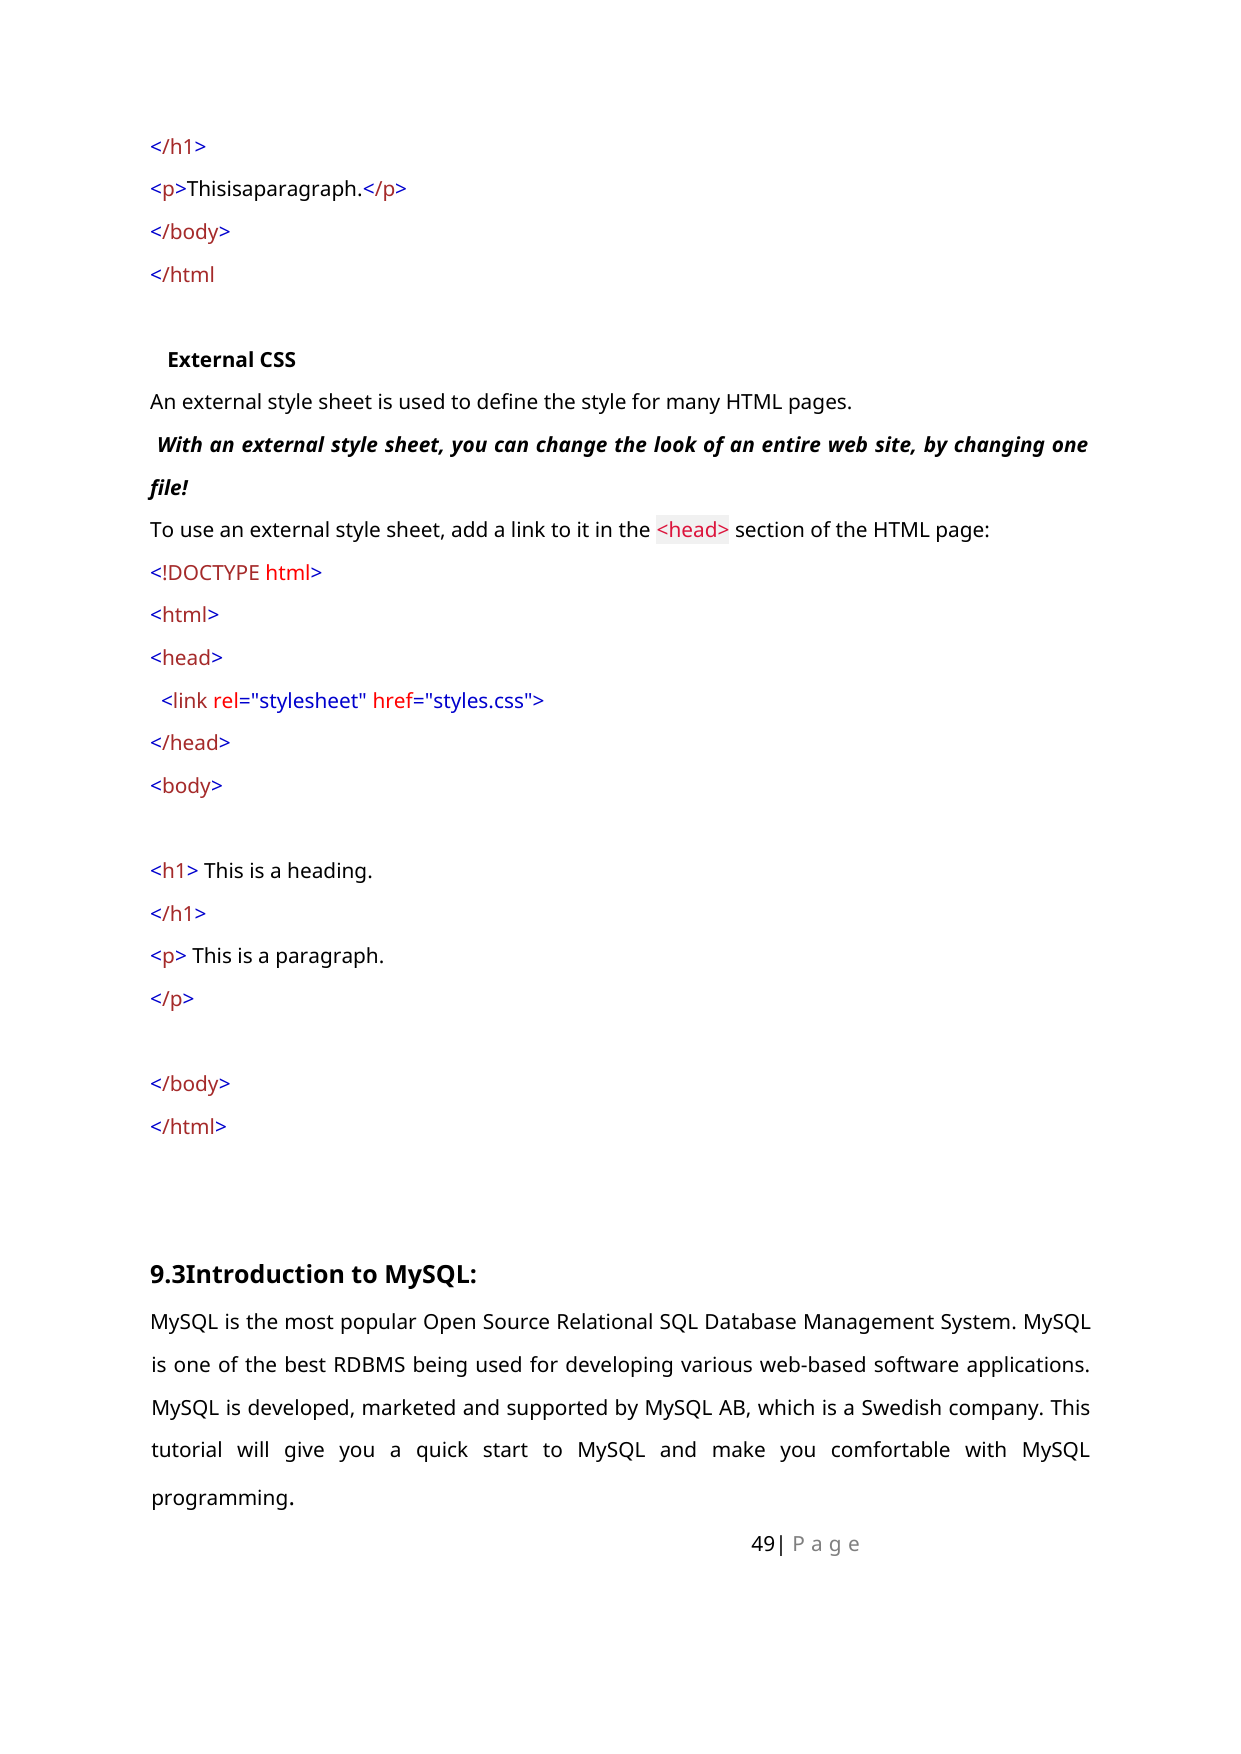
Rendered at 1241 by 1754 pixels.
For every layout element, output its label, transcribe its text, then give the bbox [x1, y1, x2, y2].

text <!DOCTYPE html> <html> <head> <link rel="stylesheet" href="styles.css"> </head> <body> <h1> This is a heading. [150, 558, 1093, 884]
text To use an external style sheet, add a link to it in the <head> section of the HTML page: [729, 515, 1093, 544]
text 9.3Introduction to MySQL: [150, 1256, 1092, 1291]
text </h1> <p> This is a paragraph. [150, 899, 1093, 970]
text An external style sheet is used to define the style for many HTML pages. [150, 387, 1093, 416]
text To use an external style sheet, add a link to it in the <head> section of the HTML page: [150, 515, 656, 544]
text </h1> <p>Thisisaparagraph.</p> </body> </html [150, 132, 1093, 288]
text </p> </body> </html> [150, 984, 1093, 1140]
subtitle External CSS [167, 345, 1093, 373]
text MySQL is the most popular Open Source Relational SQL Database Management System. MySQL is one of the best RDBMS being used for developing various web-based software applications. MySQL is developed, marketed and supported by MySQL AB, which is a Swedish company. This tutorial will give you a quick start to MySQL and make you comfortable with MySQL programming. [150, 1336, 1092, 1513]
text 49| Page [150, 1529, 1092, 1557]
text With an external style sheet, you can change the look of an entire web site, by changing one file! [150, 430, 1093, 501]
